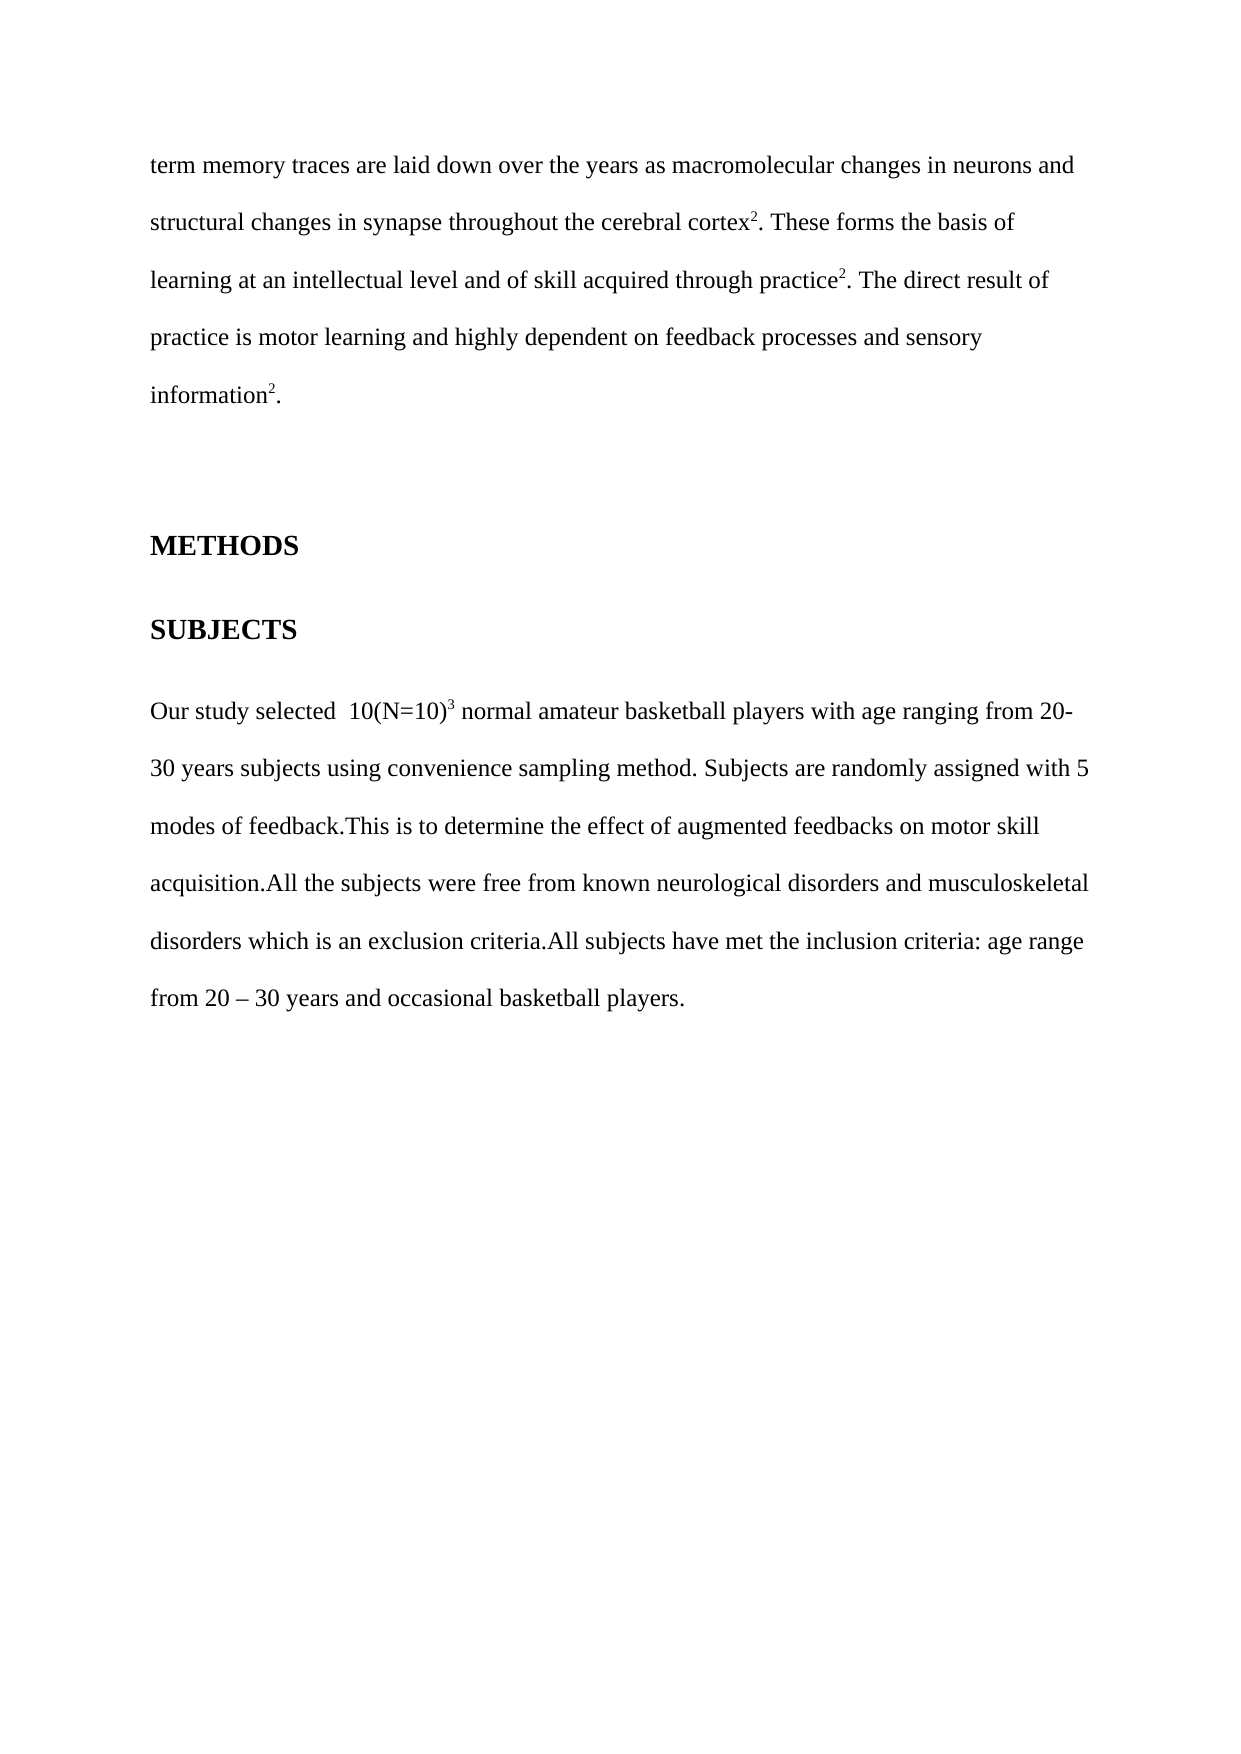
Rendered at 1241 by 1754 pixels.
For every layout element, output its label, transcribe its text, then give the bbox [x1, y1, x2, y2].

text METHODS [150, 528, 1090, 562]
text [150, 150, 1090, 409]
text Our study selected 10(N=10)3 normal amateur basketball players with age ranging from 20-30 years subjects using convenience sampling method. Subjects are randomly assigned with 5 modes of feedback.This is to determine the effect of augmented feedbacks on motor skill acquisition.All the subjects were free from known neurological disorders and musculoskeletal disorders which is an exclusion criteria.All subjects have met the inclusion criteria: age range from 20 – 30 years and occasional basketball players. [150, 696, 1090, 1012]
text SUBJECTS [150, 612, 1090, 646]
